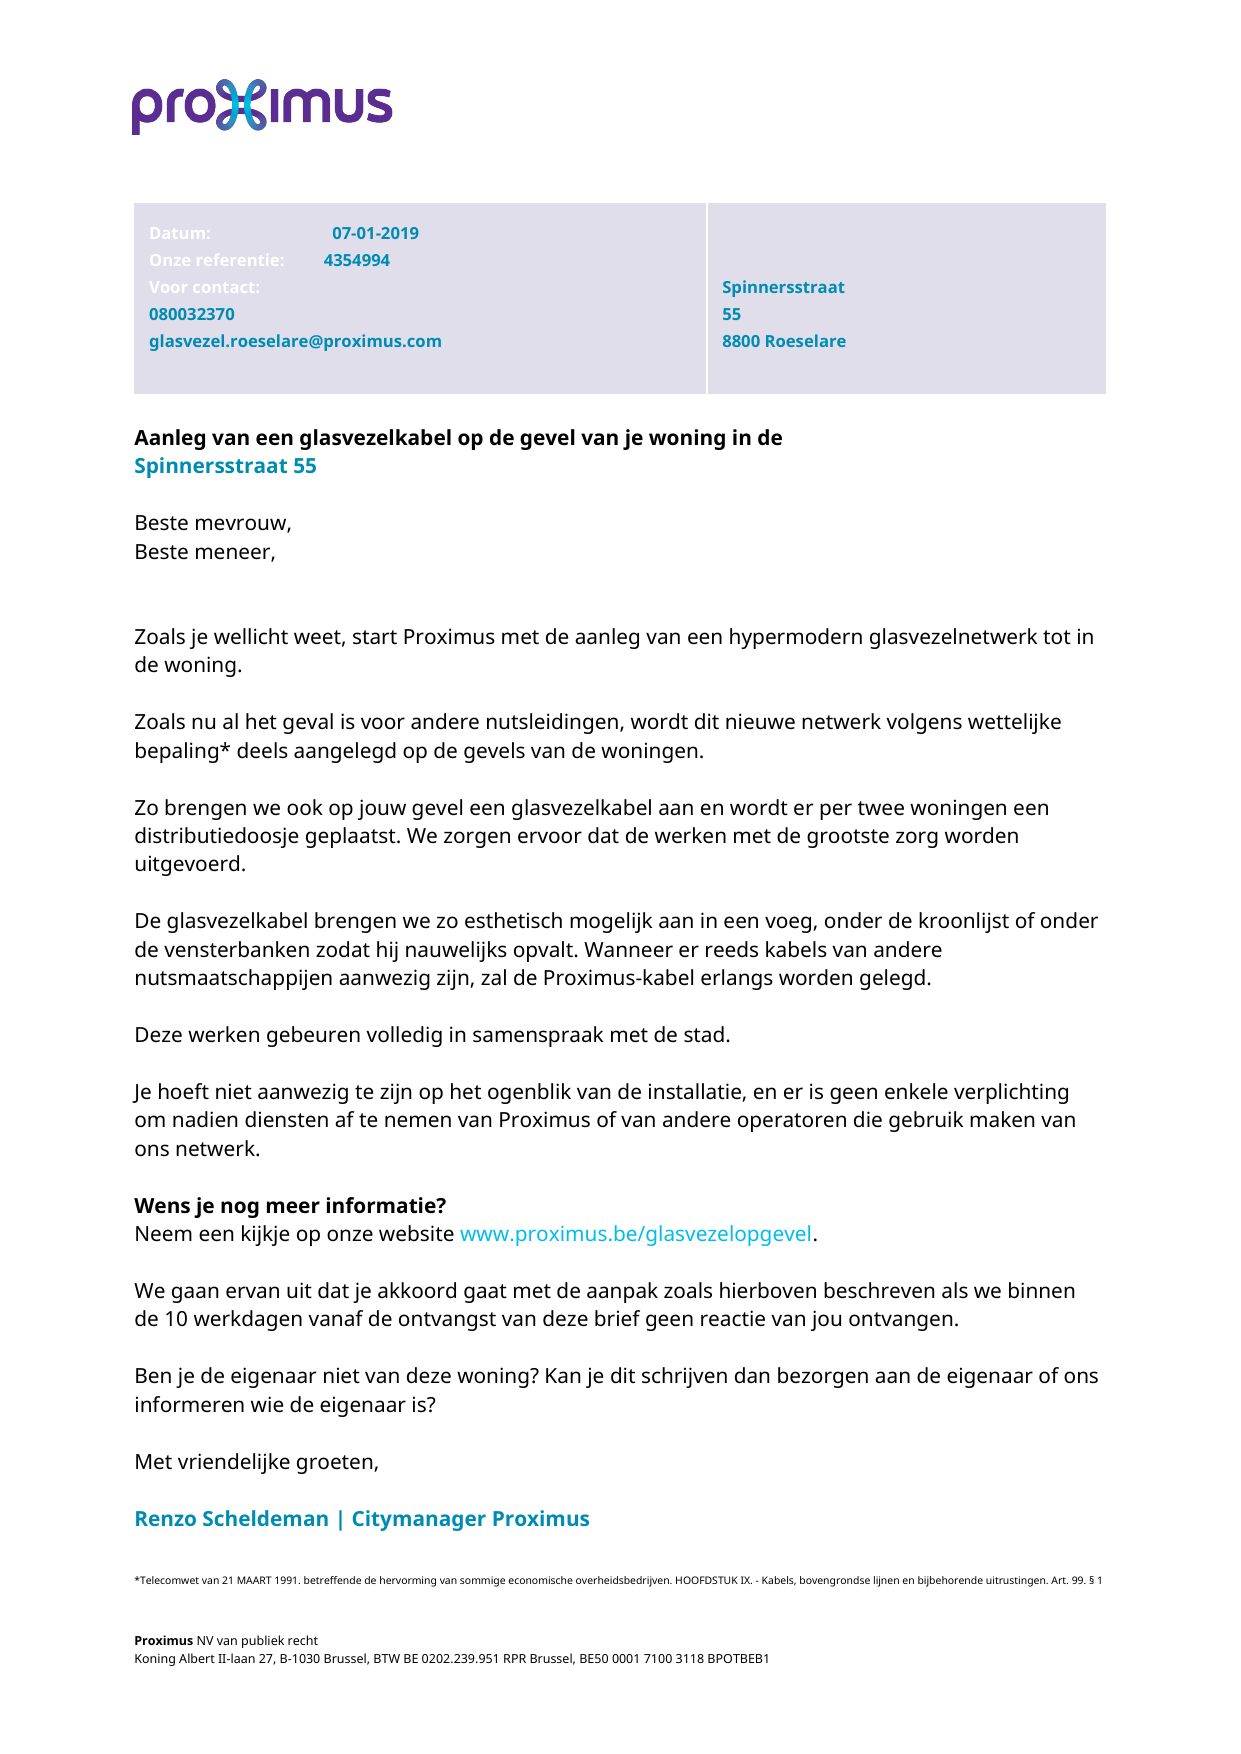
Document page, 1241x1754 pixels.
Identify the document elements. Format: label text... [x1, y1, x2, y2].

text Ben je de eigenaar niet van deze woning? Kan je dit schrijven dan bezorgen aan de eigenaar of ons informeren wie de eigenaar is? [134, 1361, 1106, 1418]
text Renzo Scheldeman | Citymanager Proximus [134, 1504, 1106, 1532]
text Beste meneer, [134, 537, 1106, 565]
text Beste mevrouw, [134, 508, 1106, 537]
text Zoals je wellicht weet, start Proximus met de aanleg van een hypermodern glasvezelnetwerk tot in de woning. [134, 622, 1106, 679]
text Met vriendelijke groeten, [134, 1447, 1106, 1475]
text Spinnersstraat 55 [134, 451, 1106, 480]
picture [0, 0, 1241, 149]
text *Telecomwet van 21 MAART 1991. betreffende de hervorming van sommige economische overheidsbedrijven. HOOFDSTUK IX. - Kabels, bovengrondse lijnen en bijbehorende uitrustingen. Art. 99. § 1 [134, 1561, 1106, 1588]
text Je hoeft niet aanwezig te zijn op het ogenblik van de installatie, en er is geen enkele verplichting om nadien diensten af te nemen van Proximus of van andere operatoren die gebruik maken van ons netwerk. [134, 1077, 1106, 1162]
text We gaan ervan uit dat je akkoord gaat met de aanpak zoals hierboven beschreven als we binnen de 10 werkdagen vanaf de ontvangst van deze brief geen reactie van jou ontvangen. [134, 1276, 1106, 1333]
text Neem een kijkje op onze website www.proximus.be/glasvezelopgevel. [134, 1219, 1106, 1248]
table_header Spinnersstraat 55 8800 Roeselare [708, 203, 1106, 394]
text Aanleg van een glasvezelkabel op de gevel van je woning in de [134, 423, 1106, 451]
text Wens je nog meer informatie? [134, 1191, 1106, 1219]
text Zo brengen we ook op jouw gevel een glasvezelkabel aan en wordt er per twee woningen een distributiedoosje geplaatst. We zorgen ervoor dat de werken met de grootste zorg worden uitgevoerd. [134, 793, 1106, 878]
table_header Datum: 07-01-2019 Onze referentie: 4354994 Voor contact: 080032370 glasvezel.roeselare@proximus.com [134, 203, 706, 394]
text Zoals nu al het geval is voor andere nutsleidingen, wordt dit nieuwe netwerk volgens wettelijke bepaling* deels aangelegd op de gevels van de woningen. [134, 707, 1106, 764]
text De glasvezelkabel brengen we zo esthetisch mogelijk aan in een voeg, onder de kroonlijst of onder de vensterbanken zodat hij nauwelijks opvalt. Wanneer er reeds kabels van andere nutsmaatschappijen aanwezig zijn, zal de Proximus-kabel erlangs worden gelegd. [134, 906, 1106, 992]
text Deze werken gebeuren volledig in samenspraak met de stad. [134, 1020, 1106, 1049]
